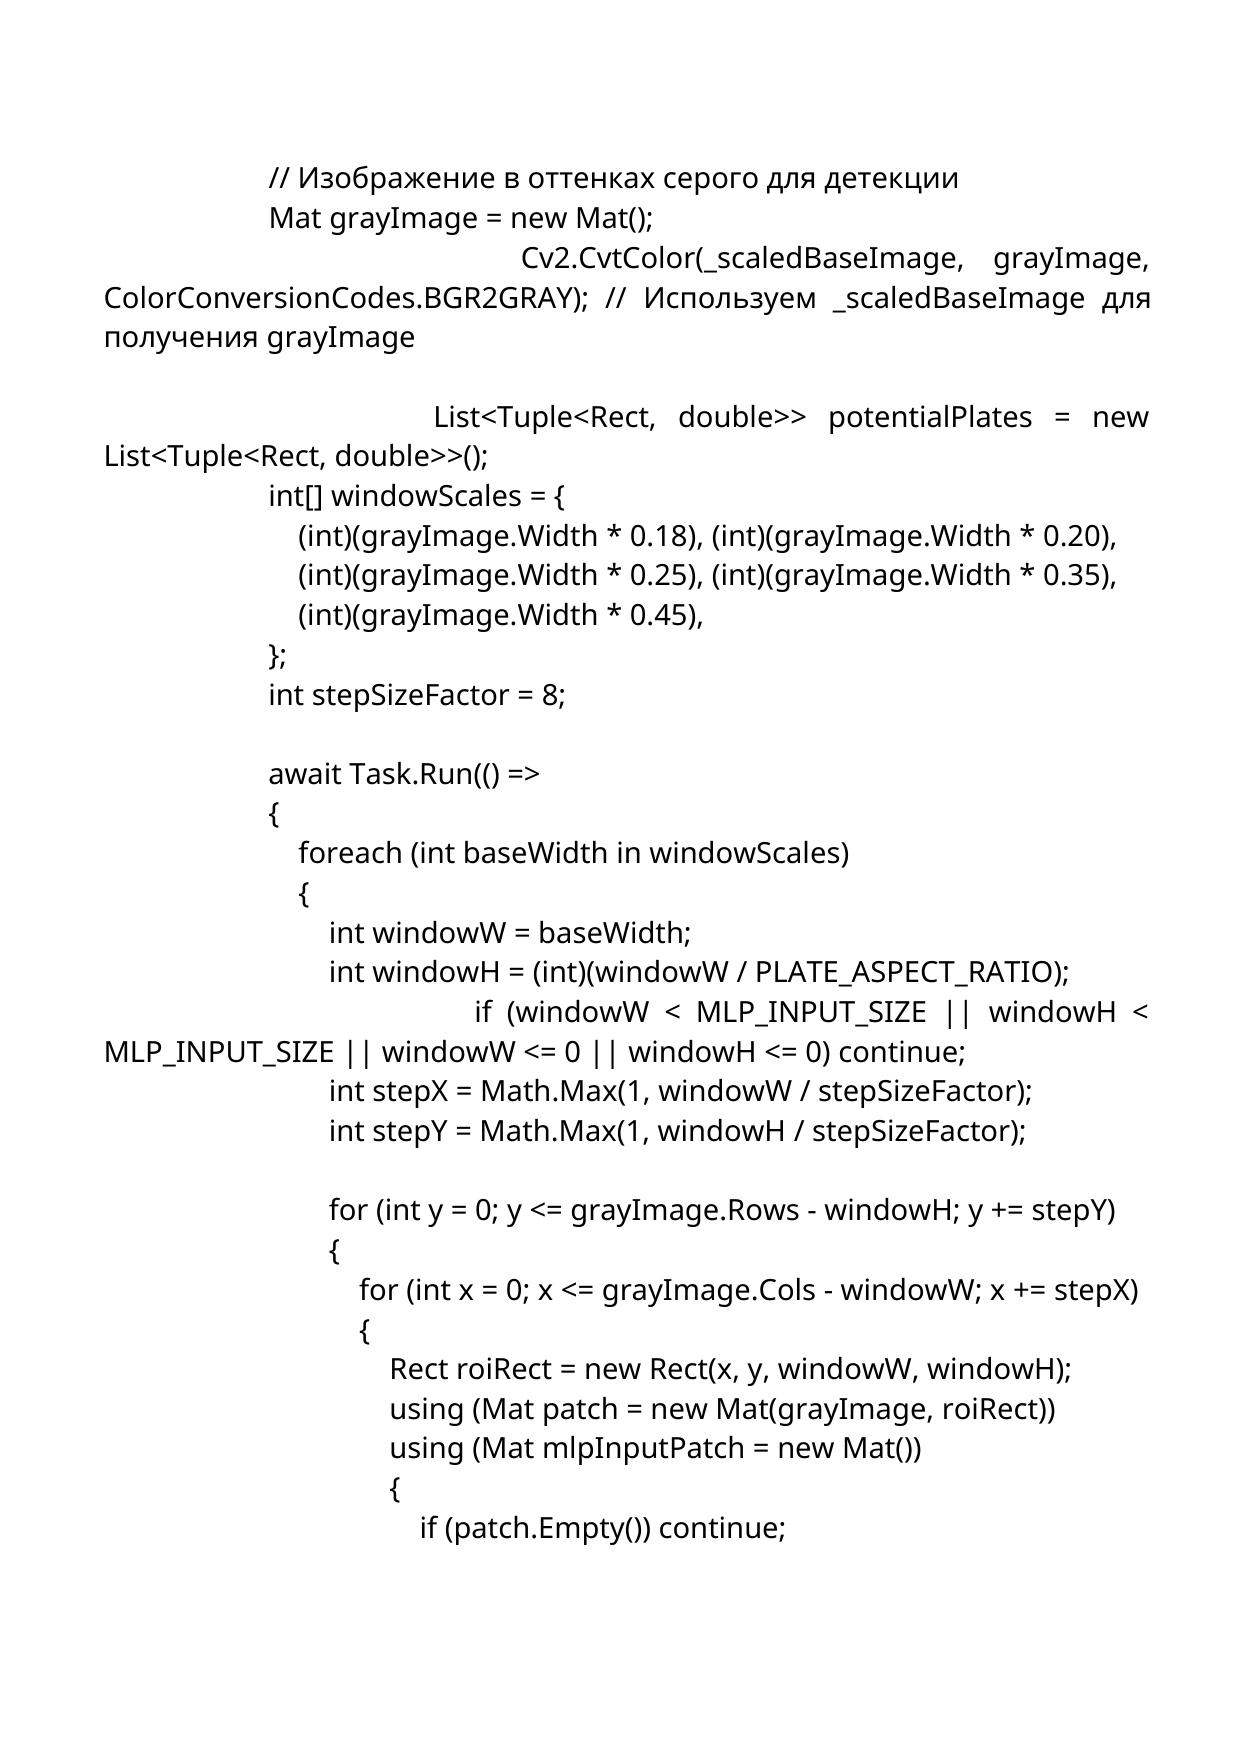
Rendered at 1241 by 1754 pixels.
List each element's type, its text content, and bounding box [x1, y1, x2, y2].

text int stepY = Math.Max(1, windowH / stepSizeFactor); [103, 1110, 1152, 1150]
text { [103, 872, 1152, 912]
text await Task.Run(() => [103, 753, 1152, 793]
text (int)(grayImage.Width * 0.18), (int)(grayImage.Width * 0.20), [103, 515, 1152, 555]
text int windowW = baseWidth; [103, 912, 1152, 952]
text { [103, 1309, 1152, 1348]
text (int)(grayImage.Width * 0.45), [103, 594, 1152, 634]
text { [103, 793, 1152, 832]
text int[] windowScales = { [103, 475, 1152, 515]
text for (int x = 0; x <= grayImage.Cols - windowW; x += stepX) [103, 1269, 1152, 1309]
text if (windowW < MLP_INPUT_SIZE || windowH < MLP_INPUT_SIZE || windowW <= 0 || windowH <= 0) continue; [103, 991, 1152, 1071]
text for (int y = 0; y <= grayImage.Rows - windowH; y += stepY) [103, 1190, 1152, 1229]
text List<Tuple<Rect, double>> potentialPlates = new List<Tuple<Rect, double>>(); [103, 396, 1152, 475]
text Rect roiRect = new Rect(x, y, windowW, windowH); [103, 1348, 1152, 1388]
text }; [103, 634, 1152, 674]
text int stepSizeFactor = 8; [103, 674, 1152, 713]
text { [103, 1229, 1152, 1269]
text Cv2.CvtColor(_scaledBaseImage, grayImage, ColorConversionCodes.BGR2GRAY); // Используем _scaledBaseImage для получения grayImage [103, 237, 1152, 356]
text { [103, 1467, 1152, 1507]
text // Изображение в оттенках серого для детекции [103, 158, 1152, 197]
text int windowH = (int)(windowW / PLATE_ASPECT_RATIO); [103, 952, 1152, 991]
text using (Mat patch = new Mat(grayImage, roiRect)) [103, 1388, 1152, 1428]
text if (patch.Empty()) continue; [103, 1507, 1152, 1547]
text Mat grayImage = new Mat(); [103, 197, 1152, 237]
text foreach (int baseWidth in windowScales) [103, 832, 1152, 872]
text (int)(grayImage.Width * 0.25), (int)(grayImage.Width * 0.35), [103, 555, 1152, 594]
text using (Mat mlpInputPatch = new Mat()) [103, 1428, 1152, 1467]
text int stepX = Math.Max(1, windowW / stepSizeFactor); [103, 1071, 1152, 1110]
